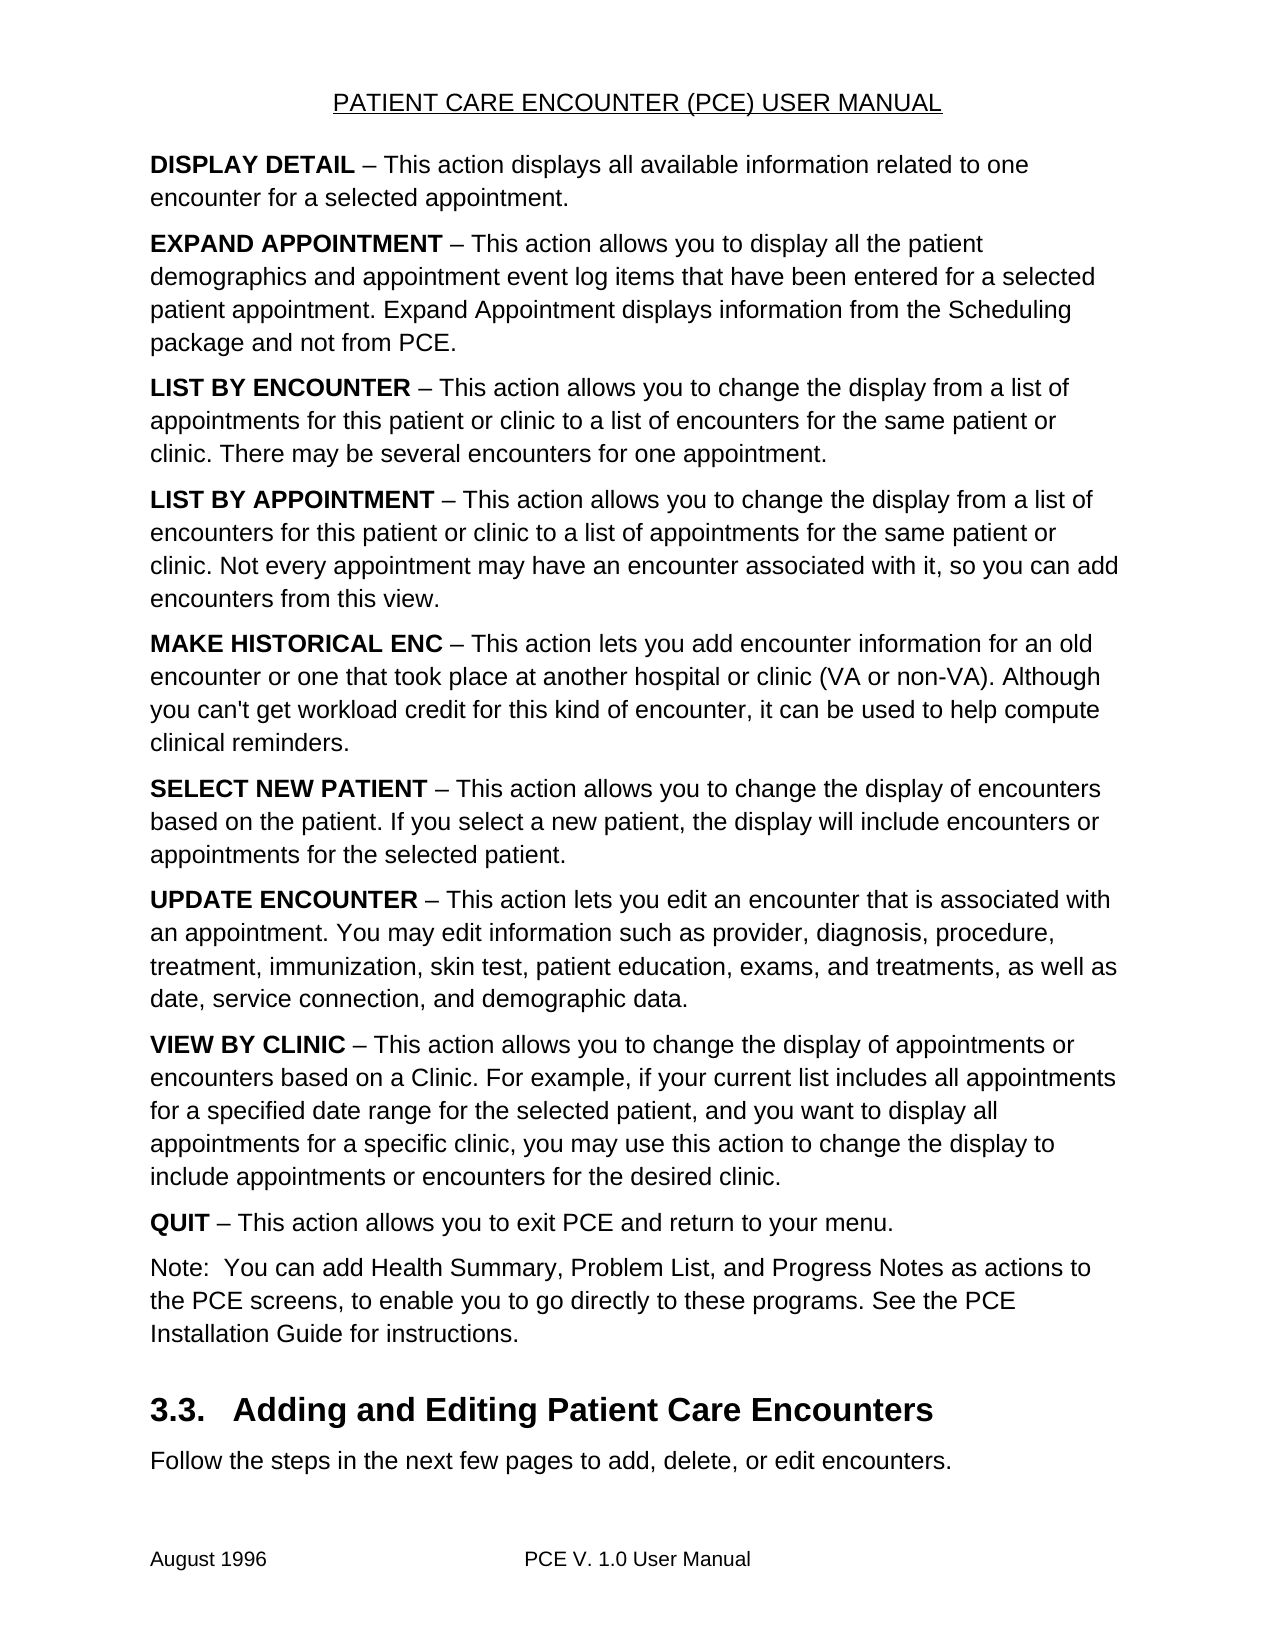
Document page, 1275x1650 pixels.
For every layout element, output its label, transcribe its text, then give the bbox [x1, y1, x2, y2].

text SELECT NEW PATIENT – This action allows you to change the display of encounters based on the patient. If you select a new patient, the display will include encounters or appointments for the selected patient. [150, 774, 1125, 869]
text MAKE HISTORICAL ENC – This action lets you add encounter information for an old encounter or one that took place at another hospital or clinic (VA or non-VA). Although you can't get workload credit for this kind of encounter, it can be used to help compute clinical reminders. [150, 629, 1125, 757]
text QUIT – This action allows you to exit PCE and return to your menu. [150, 1208, 1125, 1236]
text Follow the steps in the next few pages to add, delete, or edit encounters. [150, 1446, 1125, 1475]
text DISPLAY DETAIL – This action displays all available information related to one encounter for a selected appointment. [150, 150, 1125, 212]
text VIEW BY CLINIC – This action allows you to change the display of appointments or encounters based on a Clinic. For example, if your current list includes all appointments for a specified date range for the selected patient, and you want to display all appointments for a specific clinic, you may use this action to change the display to include appointments or encounters for the desired clinic. [150, 1030, 1125, 1191]
subtitle Adding and Editing Patient Care Encounters [150, 1390, 1125, 1428]
text LIST BY APPOINTMENT – This action allows you to change the display from a list of encounters for this patient or clinic to a list of appointments for the same patient or clinic. Not every appointment may have an encounter associated with it, so you can add encounters from this view. [150, 485, 1125, 612]
text EXPAND APPOINTMENT – This action allows you to display all the patient demographics and appointment event log items that have been entered for a selected patient appointment. Expand Appointment displays information from the Scheduling package and not from PCE. [150, 228, 1125, 356]
text LIST BY ENCOUNTER – This action allows you to change the display from a list of appointments for this patient or clinic to a list of encounters for the same patient or clinic. There may be several encounters for one appointment. [150, 373, 1125, 468]
text Note: You can add Health Summary, Problem List, and Progress Notes as actions to the PCE screens, to enable you to go directly to these programs. See the PCE Installation Guide for instructions. [150, 1253, 1125, 1348]
text UPDATE ENCOUNTER – This action lets you edit an encounter that is associated with an appointment. You may edit information such as provider, diagnosis, procedure, treatment, immunization, skin test, patient education, exams, and treatments, as well as date, service connection, and demographic data. [150, 885, 1125, 1013]
